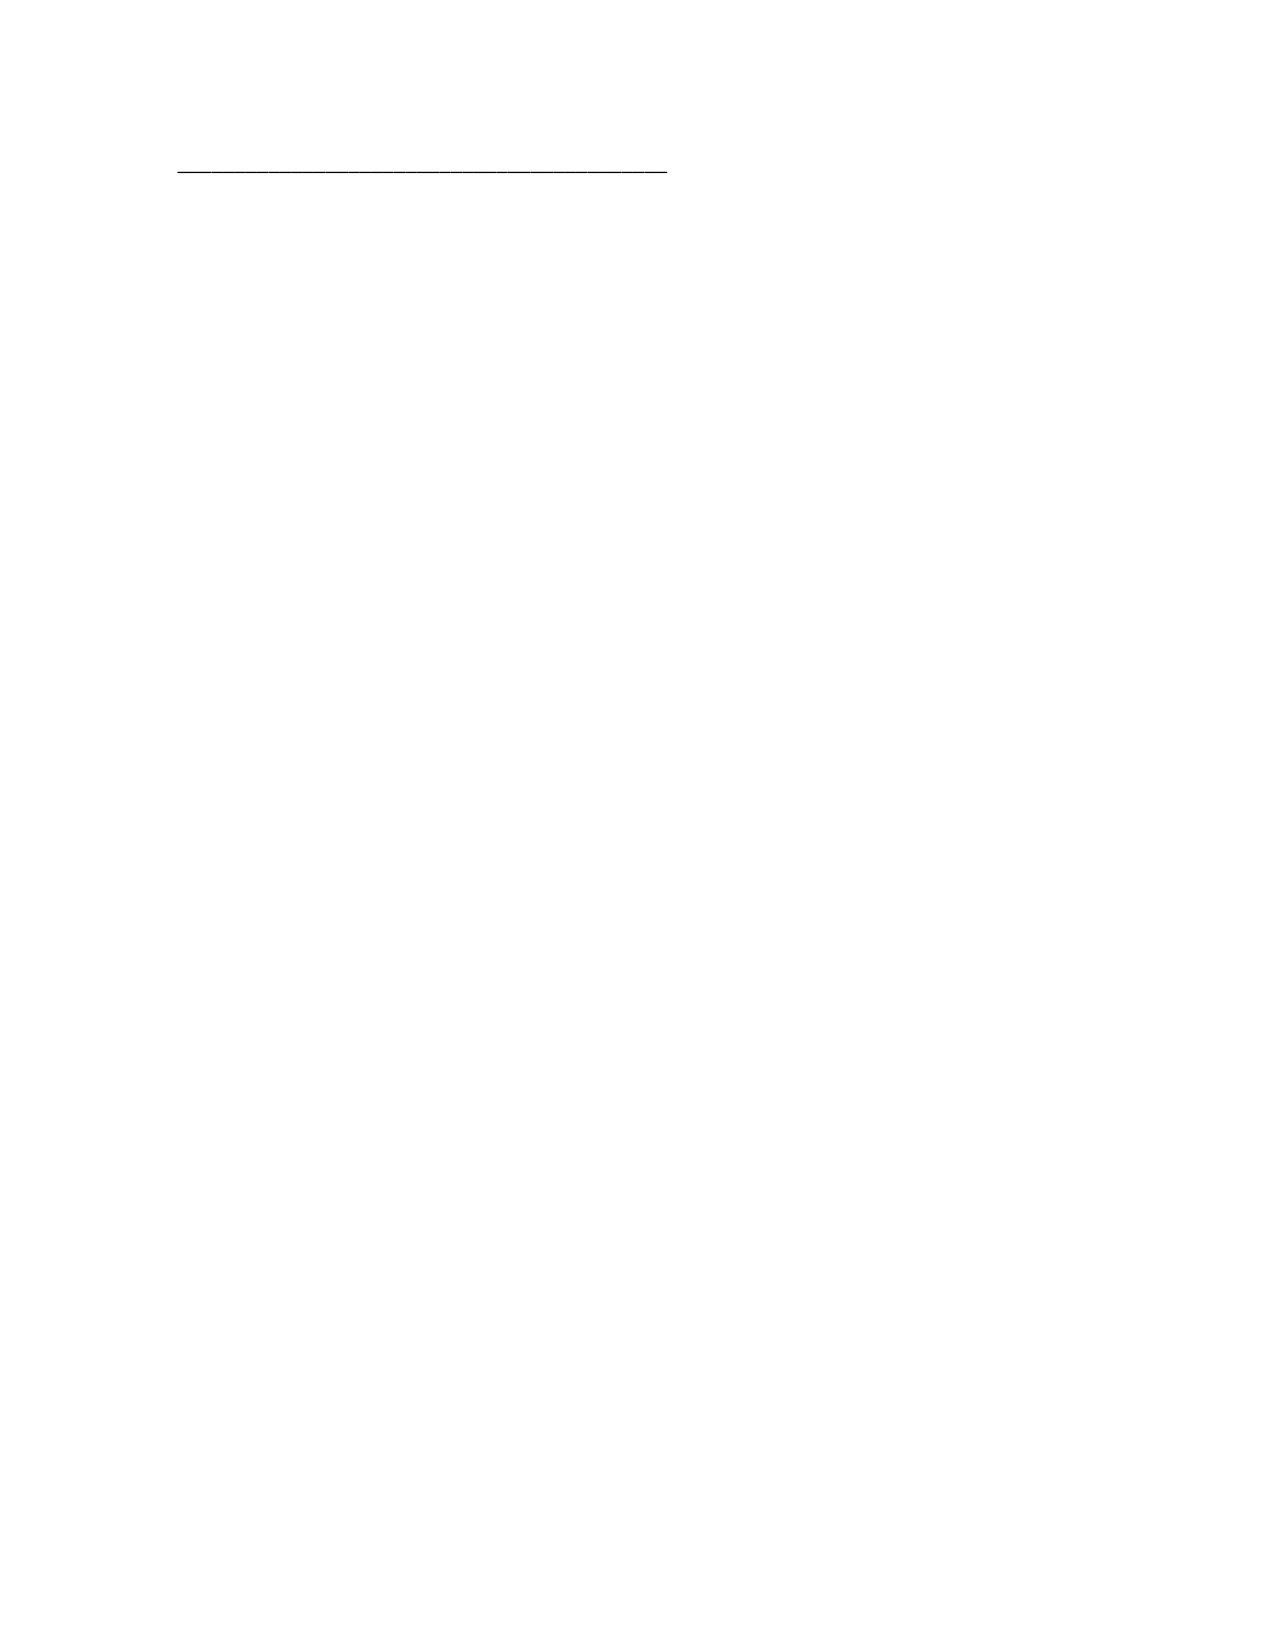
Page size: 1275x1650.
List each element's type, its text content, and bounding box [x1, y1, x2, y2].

text ___________________________________________ [177, 148, 1098, 176]
